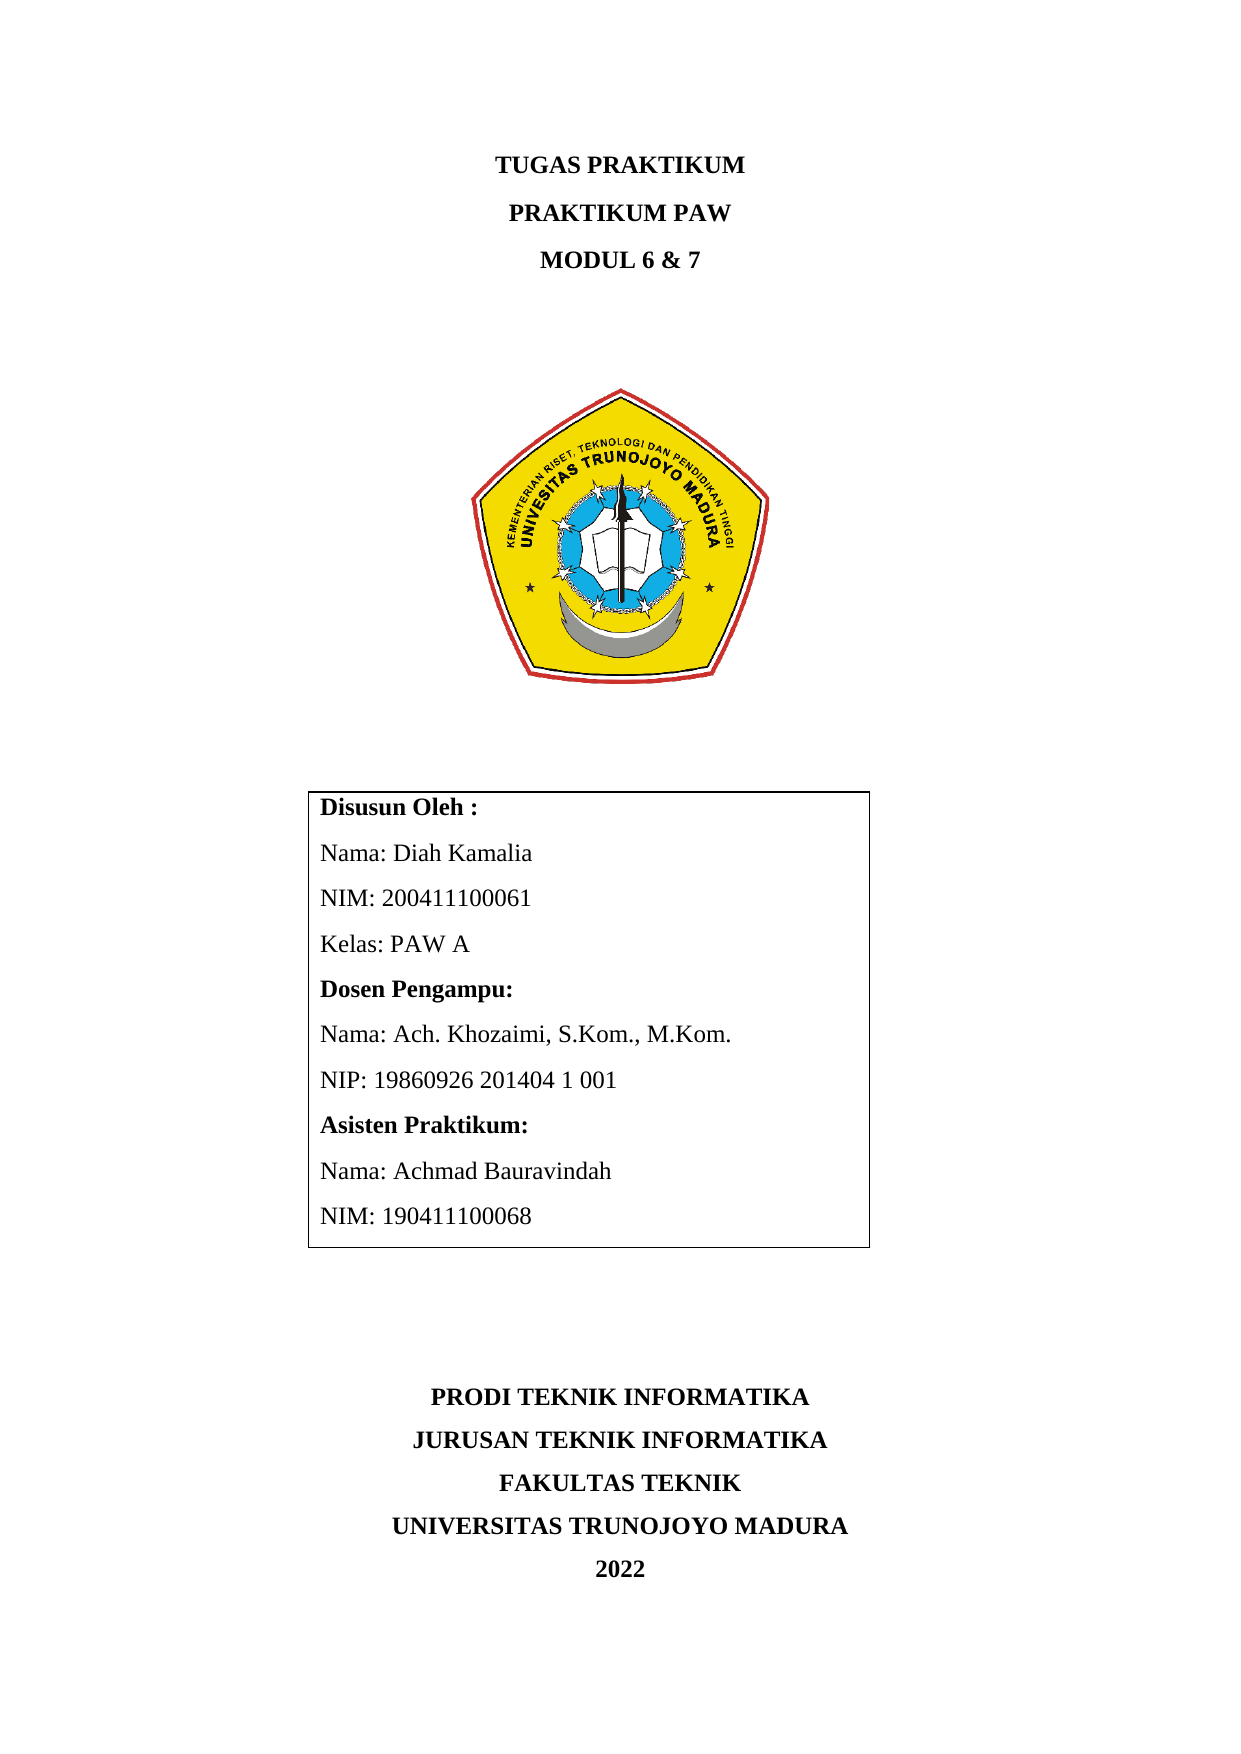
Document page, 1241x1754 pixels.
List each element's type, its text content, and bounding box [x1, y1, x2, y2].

picture [471, 388, 770, 684]
text 2022 [187, 1554, 1053, 1583]
text TUGAS PRAKTIKUM [187, 150, 1053, 179]
text UNIVERSITAS TRUNOJOYO MADURA [187, 1511, 1053, 1540]
table_header Disusun Oleh : Nama: Diah Kamalia NIM: 200411100061 Kelas: PAW A Dosen Pengampu: Nama: Ach. Khozaimi, S.Kom., M.Kom. NIP: 19860926 201404 1 001 Asisten Praktikum: Nama: Achmad Bauravindah NIM: 190411100068 [309, 793, 869, 1247]
text JURUSAN TEKNIK INFORMATIKA FAKULTAS TEKNIK [187, 1425, 1053, 1497]
text PRODI TEKNIK INFORMATIKA [187, 1382, 1053, 1410]
text MODUL 6 & 7 [187, 245, 1053, 274]
text PRAKTIKUM PAW [187, 198, 1053, 226]
